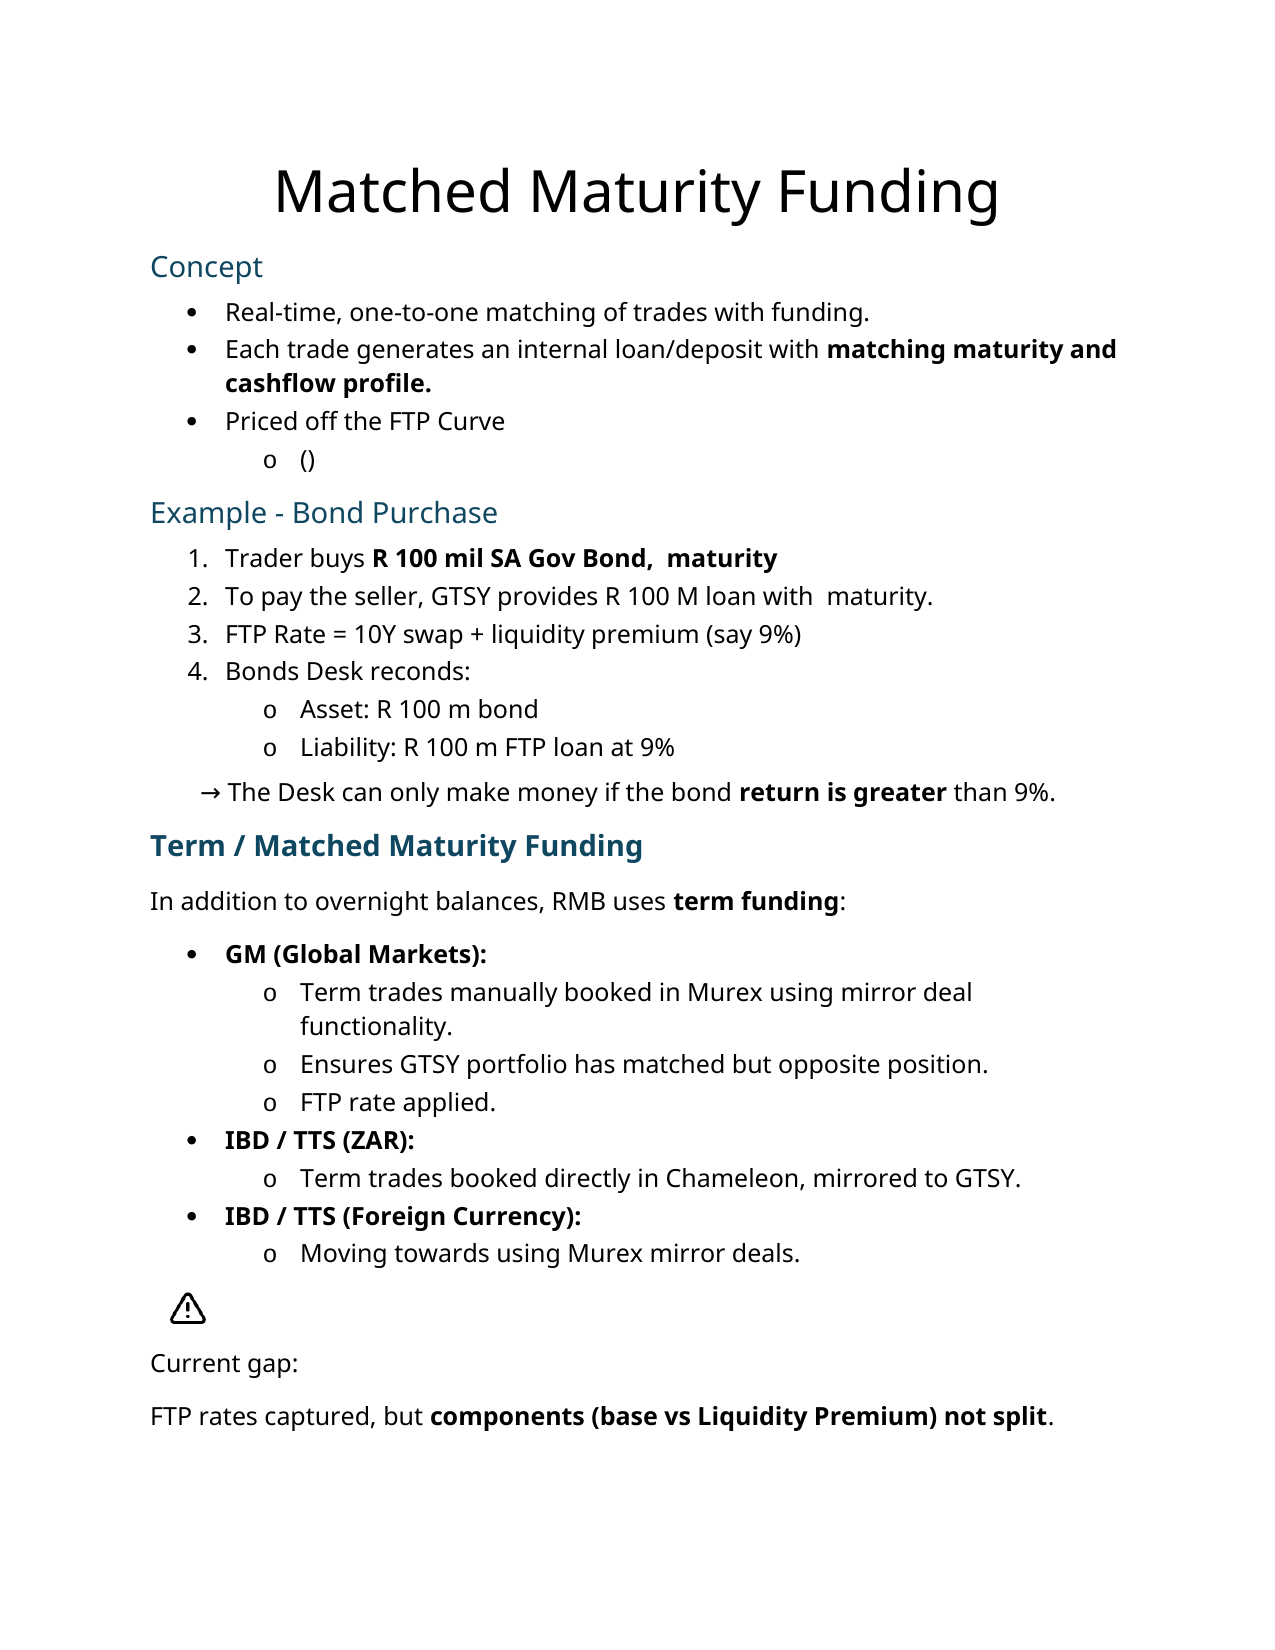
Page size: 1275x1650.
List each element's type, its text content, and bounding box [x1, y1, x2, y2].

list Bonds Desk reconds: [187, 654, 1125, 688]
list Liability: R 100 m FTP loan at 9% [262, 730, 1125, 764]
list GM (Global Markets): [187, 937, 1125, 971]
picture [168, 1289, 207, 1327]
text In addition to overnight balances, RMB uses term funding: [150, 884, 1125, 918]
list Term trades manually booked in Murex using mirror deal functionality. [262, 974, 1125, 1043]
list FTP rate applied. [262, 1084, 1125, 1119]
list Term trades booked directly in Chameleon, mirrored to GTSY. [262, 1160, 1125, 1194]
list Ensures GTSY portfolio has matched but opposite position. [262, 1046, 1125, 1081]
list Each trade generates an internal loan/deposit with matching maturity and cashflow profile. [187, 332, 1125, 400]
list Priced off the FTP Curve [187, 404, 1125, 438]
subtitle Term / Matched Maturity Funding [150, 825, 1125, 865]
list () [262, 442, 1125, 476]
text FTP rates captured, but components (base vs Liquidity Premium) not split. [150, 1398, 1125, 1432]
list FTP Rate = 10Y swap + liquidity premium (say 9%) [187, 616, 1125, 650]
subtitle Example - Bond Purchase [150, 493, 1125, 532]
title Matched Maturity Funding [150, 150, 1125, 229]
list To pay the seller, GTSY provides R 100 M loan with maturity. [187, 578, 1125, 612]
list Asset: R 100 m bond [262, 692, 1125, 726]
list IBD / TTS (Foreign Currency): [187, 1198, 1125, 1232]
subtitle Concept [150, 246, 1125, 286]
list Real-time, one-to-one matching of trades with funding. [187, 294, 1125, 328]
list Trader buys R 100 mil SA Gov Bond, maturity [187, 541, 1125, 575]
list Moving towards using Murex mirror deals. [262, 1236, 1125, 1270]
text → The Desk can only make money if the bond return is greater than 9%. [200, 774, 1075, 809]
text Current gap: [150, 1345, 1125, 1379]
list IBD / TTS (ZAR): [187, 1122, 1125, 1157]
